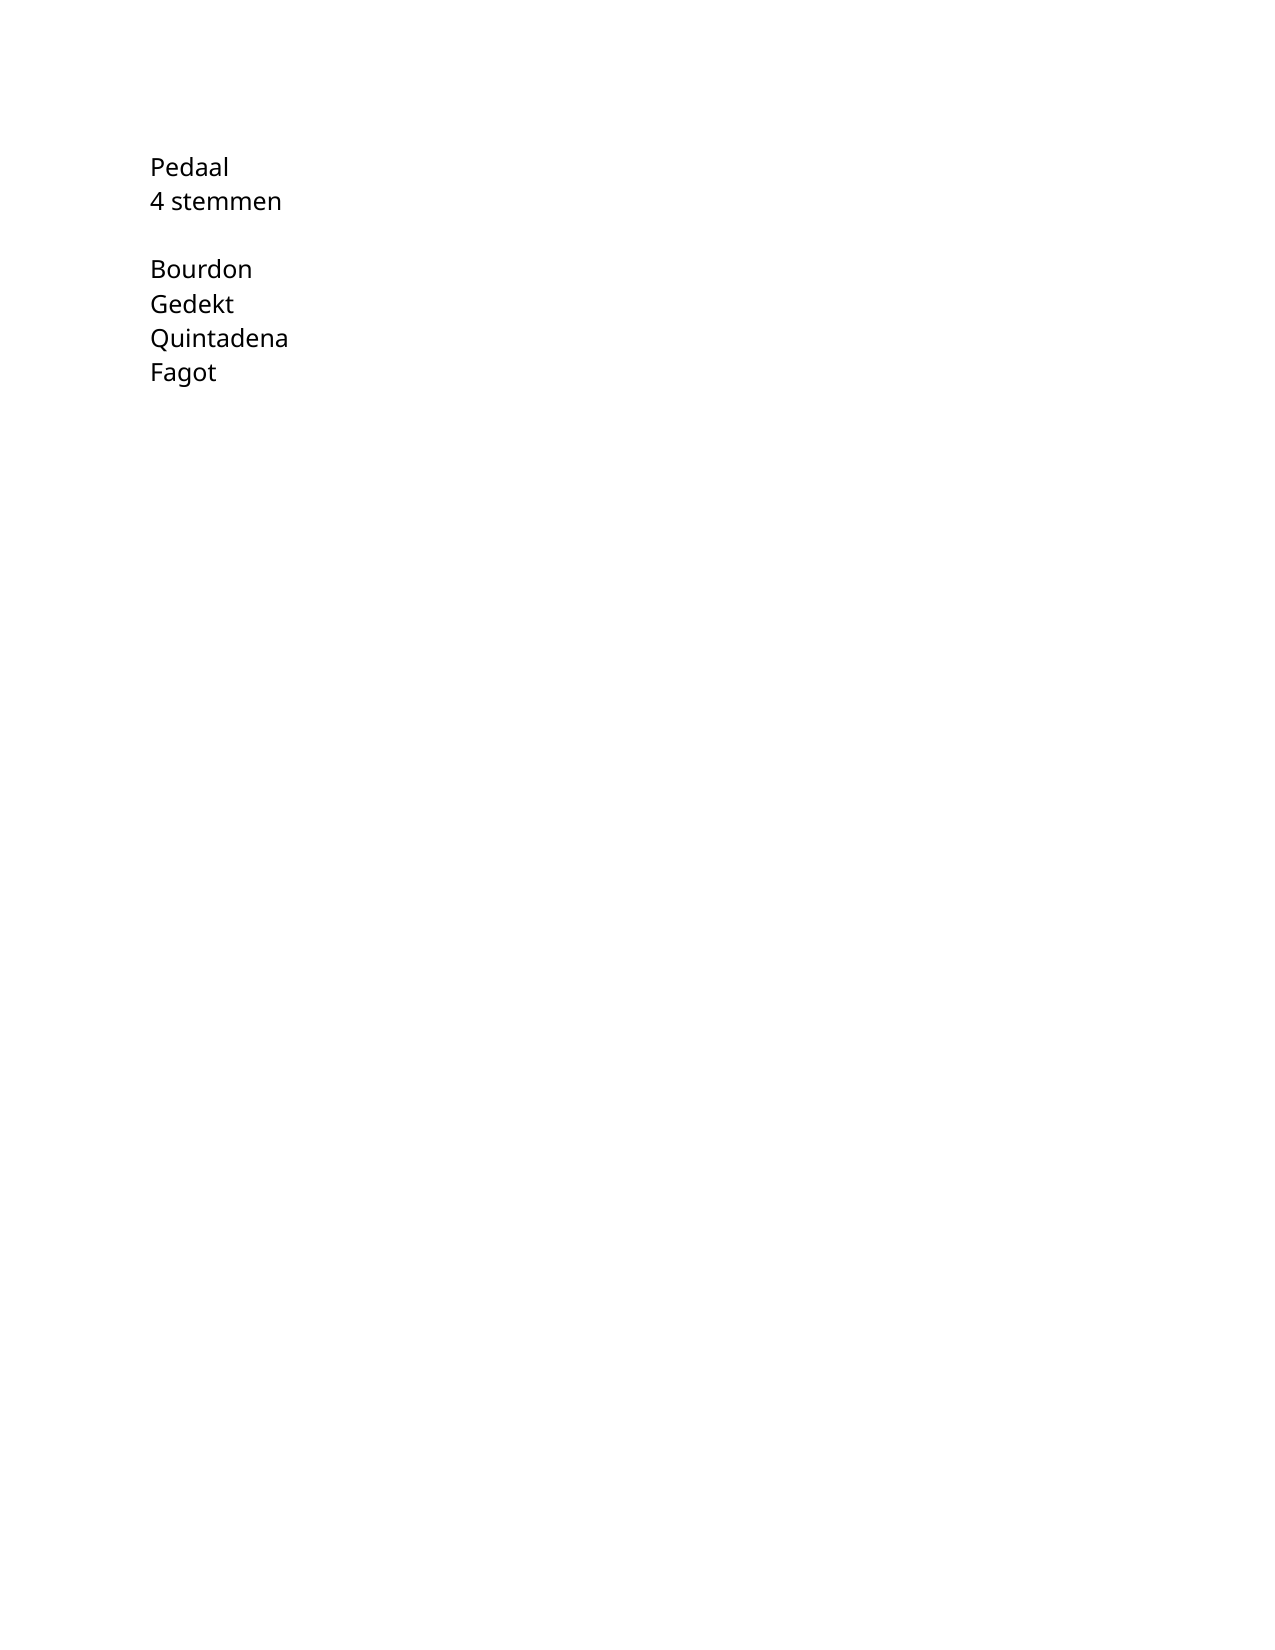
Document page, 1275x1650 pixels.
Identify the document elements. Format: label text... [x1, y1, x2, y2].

text Quintadena [150, 320, 1125, 354]
text Pedaal [150, 150, 1125, 184]
text Bourdon [150, 252, 1125, 286]
text Gedekt [150, 286, 1125, 320]
text Fagot [150, 354, 1125, 388]
text 4 stemmen [150, 184, 1125, 218]
